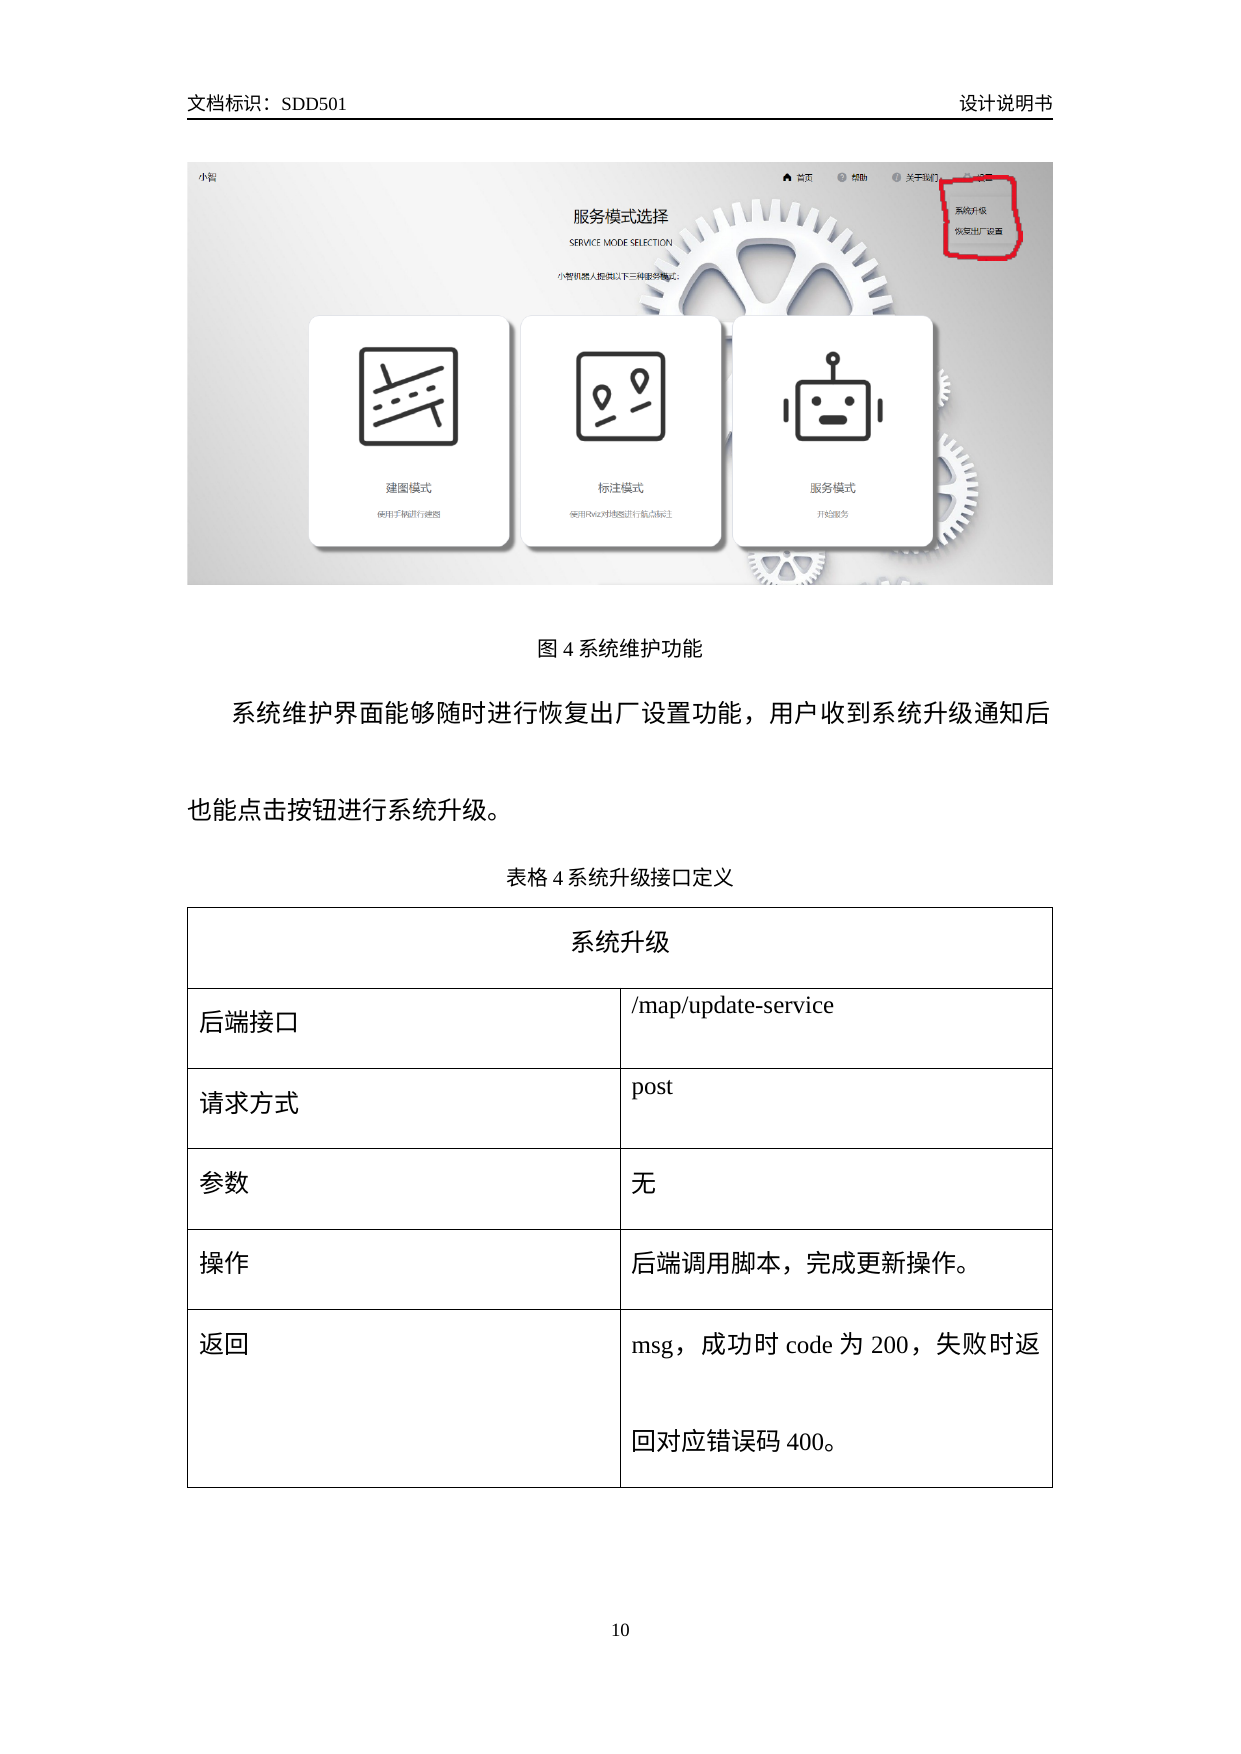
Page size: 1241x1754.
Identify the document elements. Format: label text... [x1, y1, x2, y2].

text 图 4 系统维护功能 [187, 631, 1053, 664]
picture [187, 162, 1053, 585]
table_cell 操作 [188, 1230, 620, 1309]
table_cell /map/update-service [621, 989, 1052, 1068]
table_cell msg，成功时code为200，失败时返回对应错误码400。 [621, 1310, 1052, 1487]
table_cell 返回 [188, 1310, 620, 1487]
table_cell 后端接口 [188, 989, 620, 1068]
table_cell 请求方式 [188, 1069, 620, 1148]
table_header 系统升级 [188, 908, 1052, 987]
table_cell 参数 [188, 1149, 620, 1228]
table_cell post [621, 1069, 1052, 1148]
table_cell 后端调用脚本，完成更新操作。 [621, 1230, 1052, 1309]
table_cell 无 [621, 1149, 1052, 1228]
text 系统维护界面能够随时进行恢复出厂设置功能，用户收到系统升级通知后也能点击按钮进行系统升级。 [187, 679, 1053, 841]
